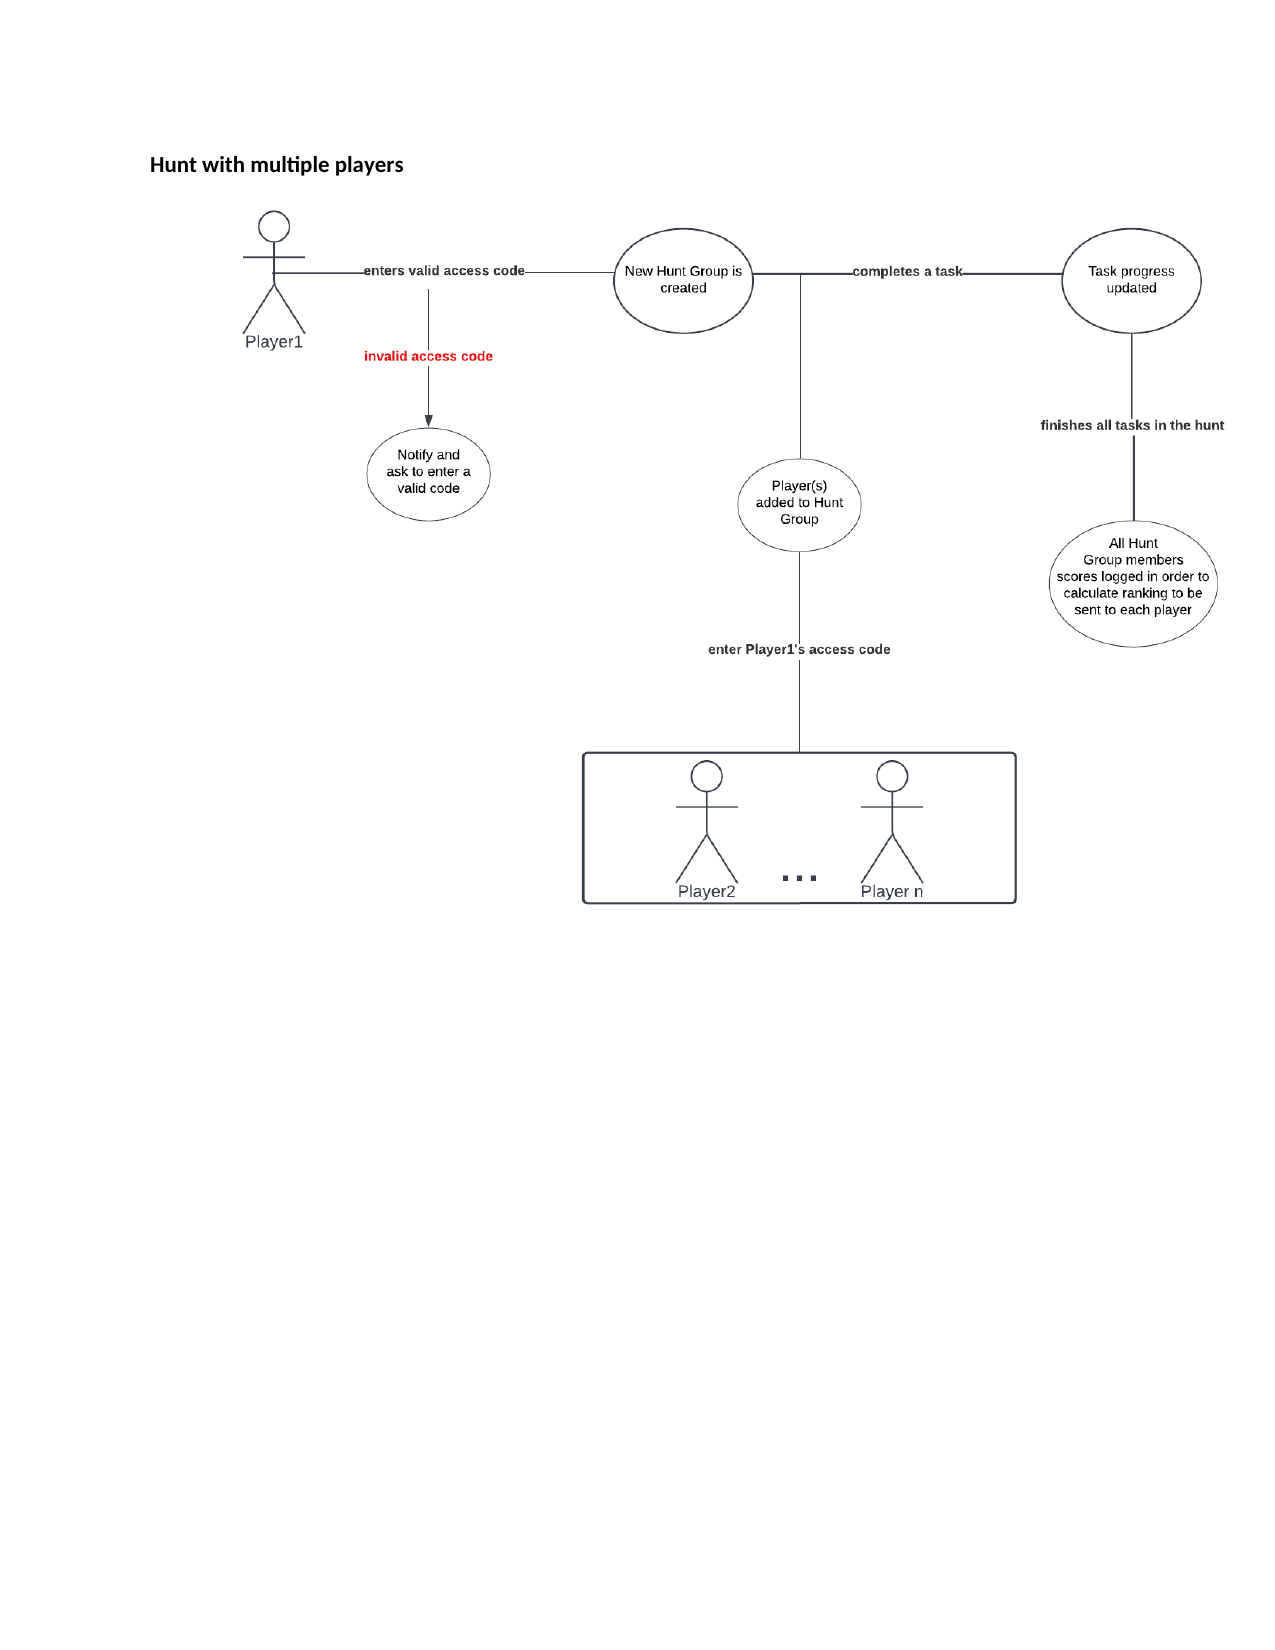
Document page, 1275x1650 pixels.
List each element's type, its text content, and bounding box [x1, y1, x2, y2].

picture [150, 180, 1255, 934]
subtitle Hunt with multiple players [150, 150, 1125, 178]
